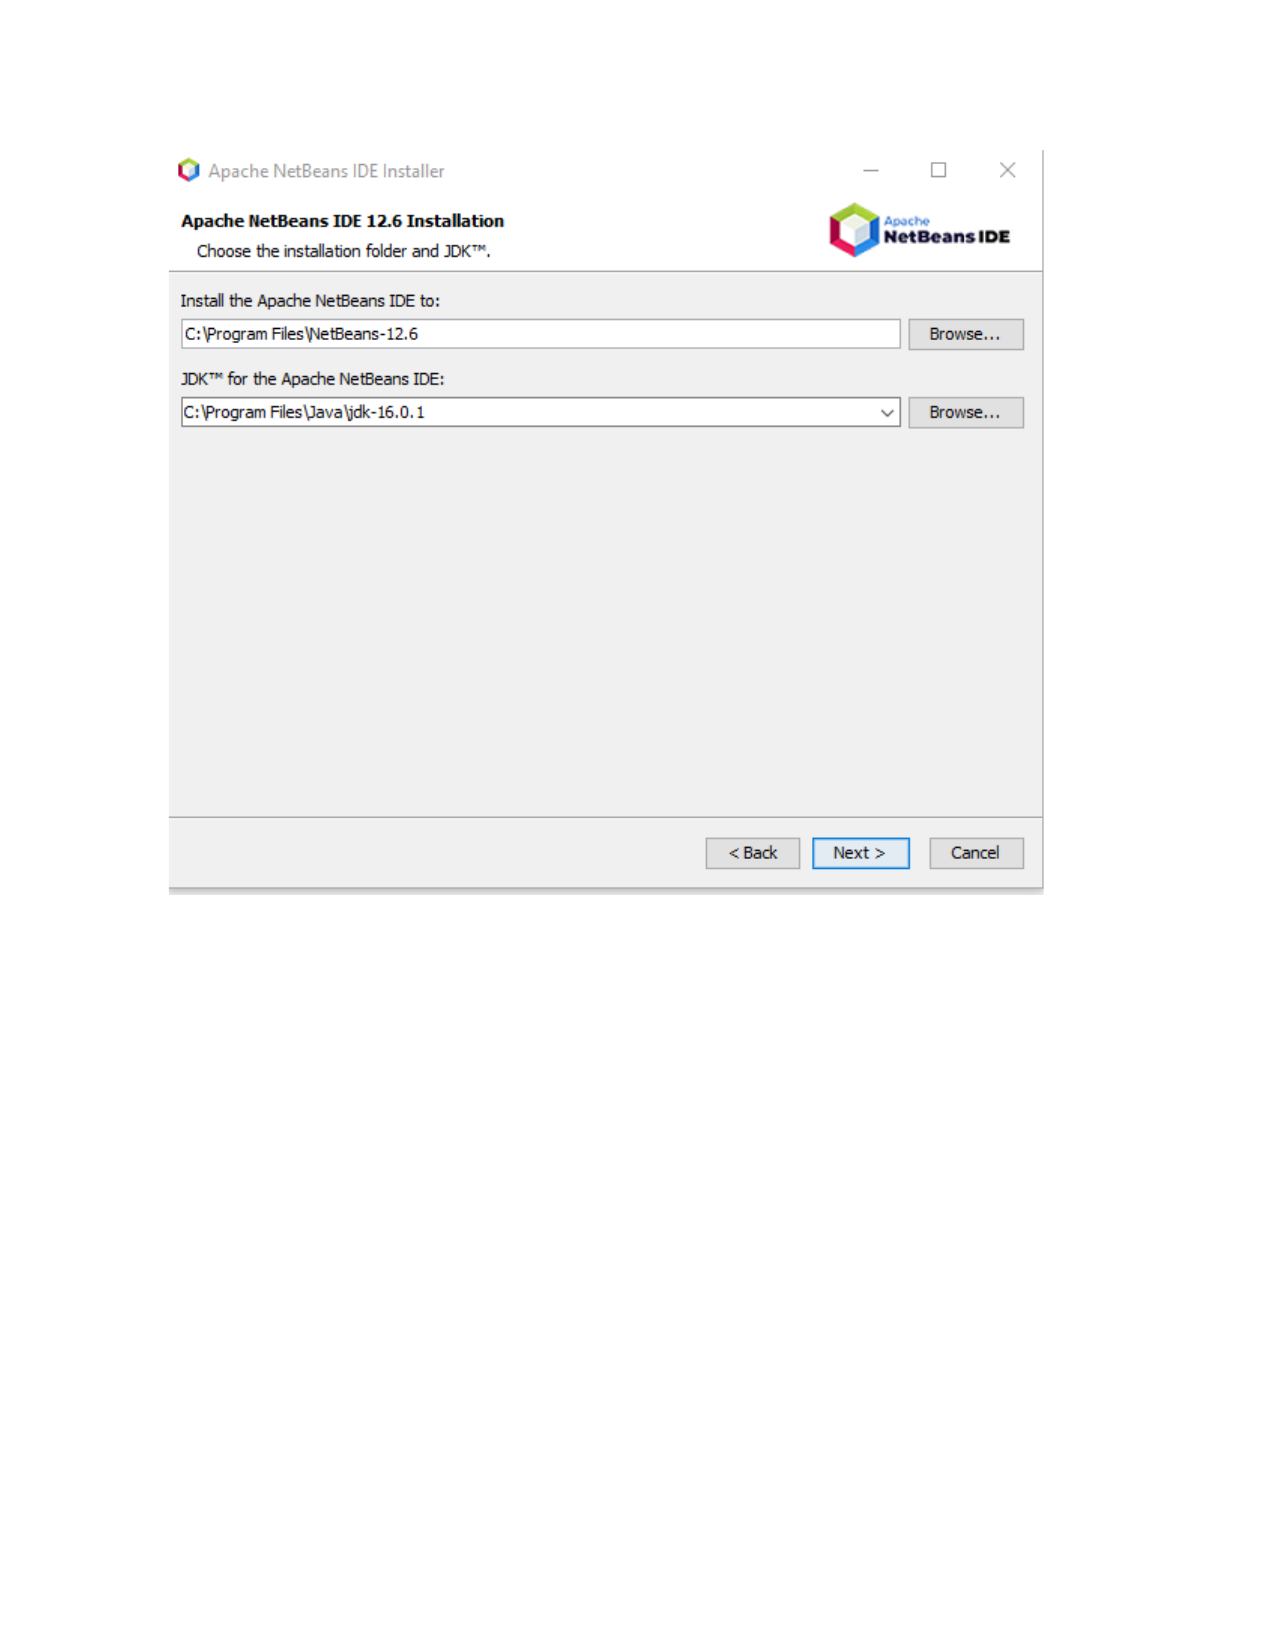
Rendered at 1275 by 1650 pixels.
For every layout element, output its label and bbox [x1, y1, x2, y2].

picture [168, 150, 1044, 895]
